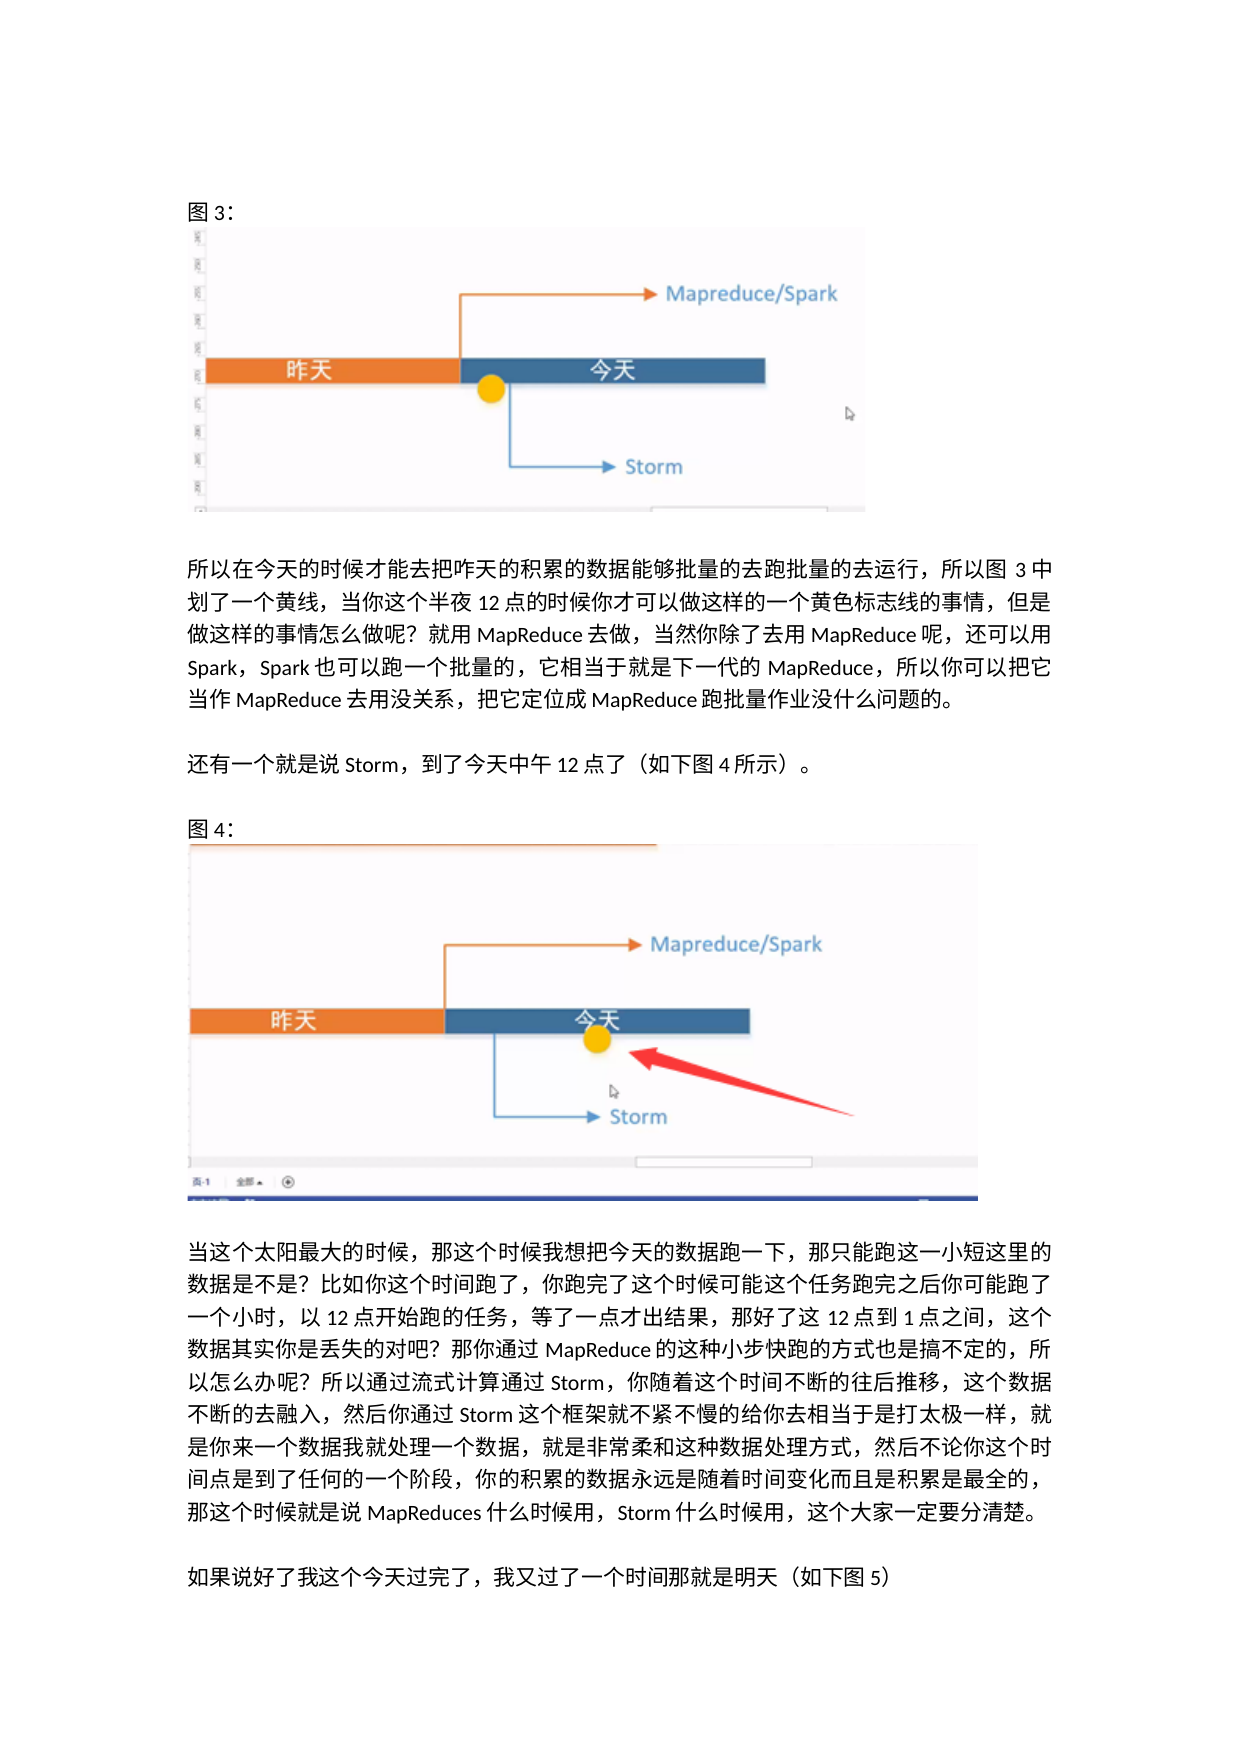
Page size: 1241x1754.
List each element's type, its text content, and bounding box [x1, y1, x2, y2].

picture [187, 227, 866, 512]
text 图3： [187, 194, 1053, 227]
text 还有一个就是说Storm，到了今天中午12点了（如下图4所示）。 [187, 747, 1053, 779]
text 如果说好了我这个今天过完了，我又过了一个时间那就是明天（如下图5） [187, 1559, 1053, 1592]
text 图4： [187, 812, 1053, 844]
text 当这个太阳最大的时候，那这个时候我想把今天的数据跑一下，那只能跑这一小短这里的数据是不是？比如你这个时间跑了，你跑完了这个时候可能这个任务跑完之后你可能跑了一个小时，以12点开始跑的任务，等了一点才出结果，那好了这12点到1点之间，这个数据其实你是丢失的对吧？那你通过MapReduce的这种小步快跑的方式也是搞不定的，所以怎么办呢？所以通过流式计算通过Storm，你随着这个时间不断的往后推移，这个数据不断的去融入，然后你通过Storm这个框架就不紧不慢的给你去相当于是打太极一样，就是你来一个数据我就处理一个数据，就是非常柔和这种数据处理方式，然后不论你这个时间点是到了任何的一个阶段，你的积累的数据永远是随着时间变化而且是积累是最全的，那这个时候就是说MapReduces什么时候用，Storm什么时候用，这个大家一定要分清楚。 [187, 1234, 1053, 1527]
picture [187, 844, 978, 1201]
text 所以在今天的时候才能去把咋天的积累的数据能够批量的去跑批量的去运行，所以图3中划了一个黄线，当你这个半夜12点的时候你才可以做这样的一个黄色标志线的事情，但是做这样的事情怎么做呢？就用MapReduce去做，当然你除了去用MapReduce呢，还可以用Spark，Spark也可以跑一个批量的，它相当于就是下一代的MapReduce，所以你可以把它当作MapReduce去用没关系，把它定位成MapReduce跑批量作业没什么问题的。 [187, 552, 1053, 714]
